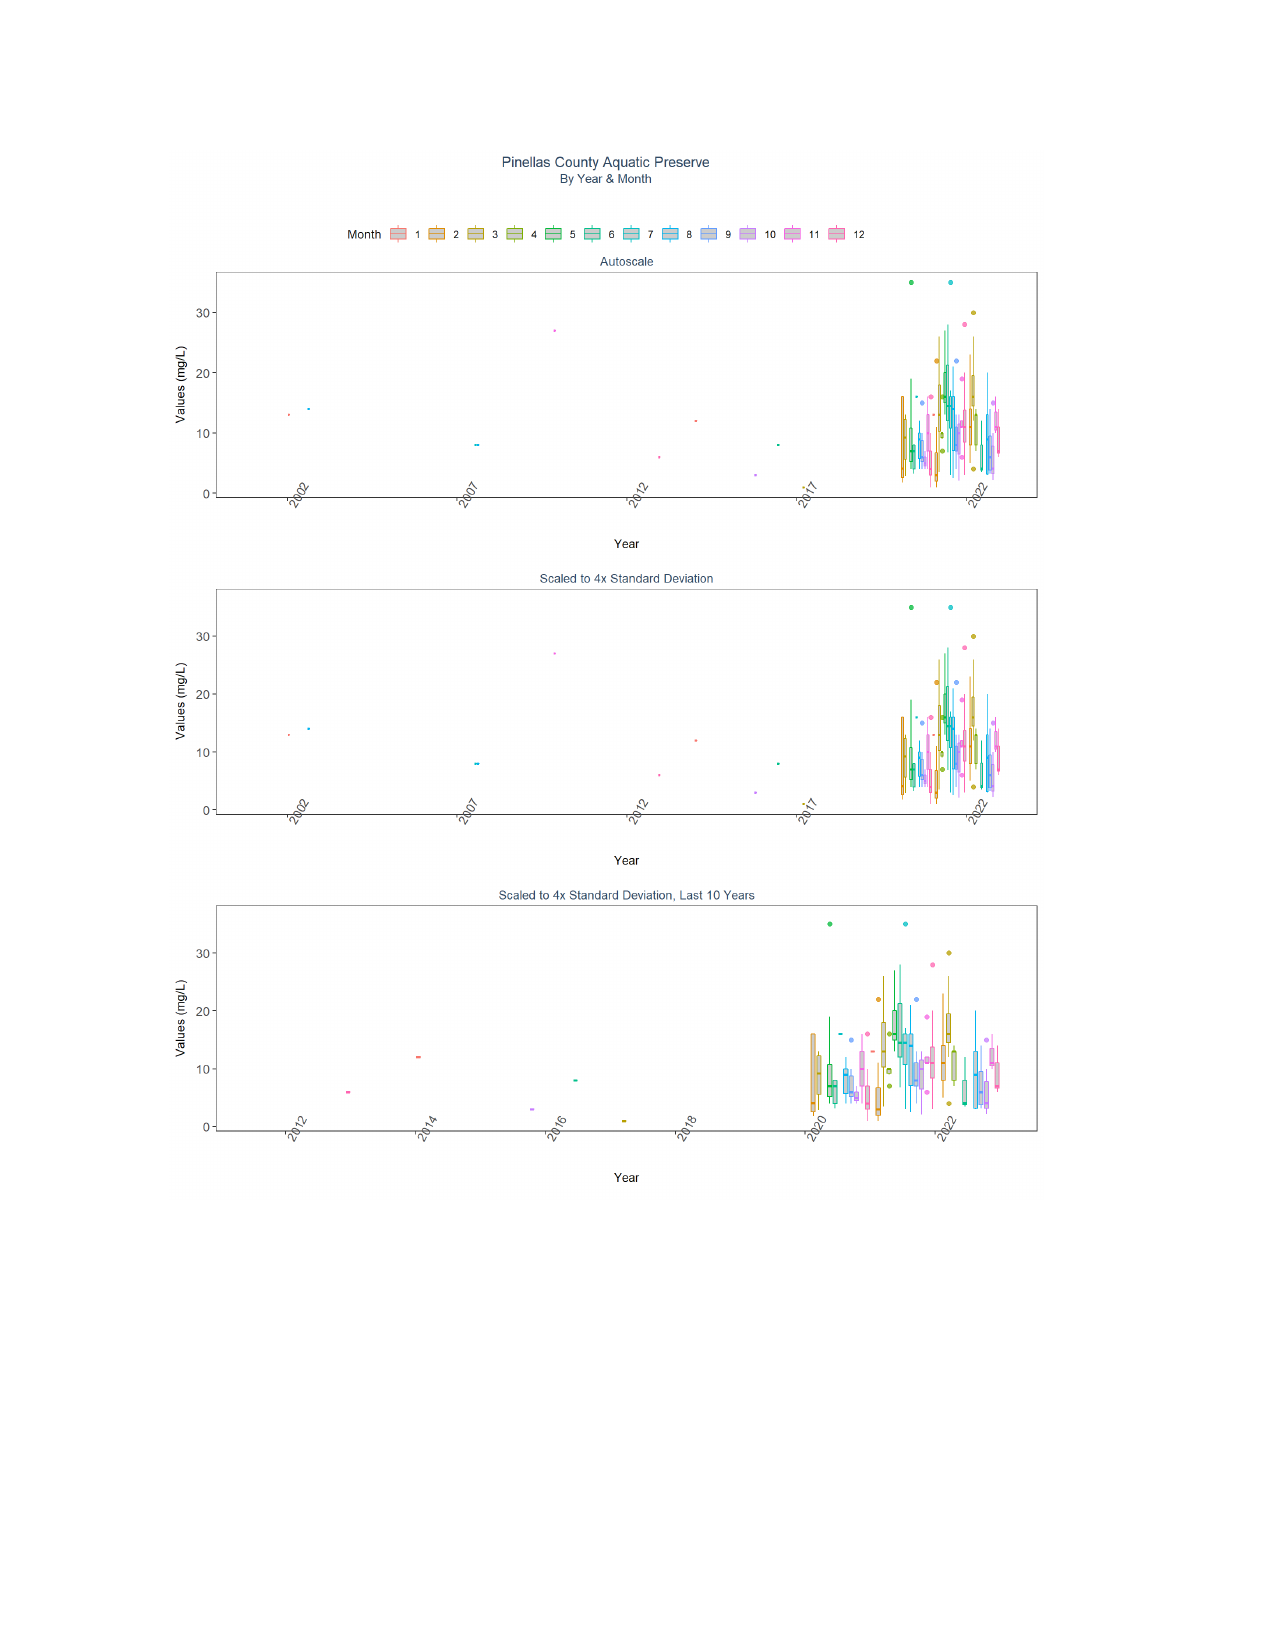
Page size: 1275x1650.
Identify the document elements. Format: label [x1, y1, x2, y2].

picture [168, 150, 1044, 1200]
